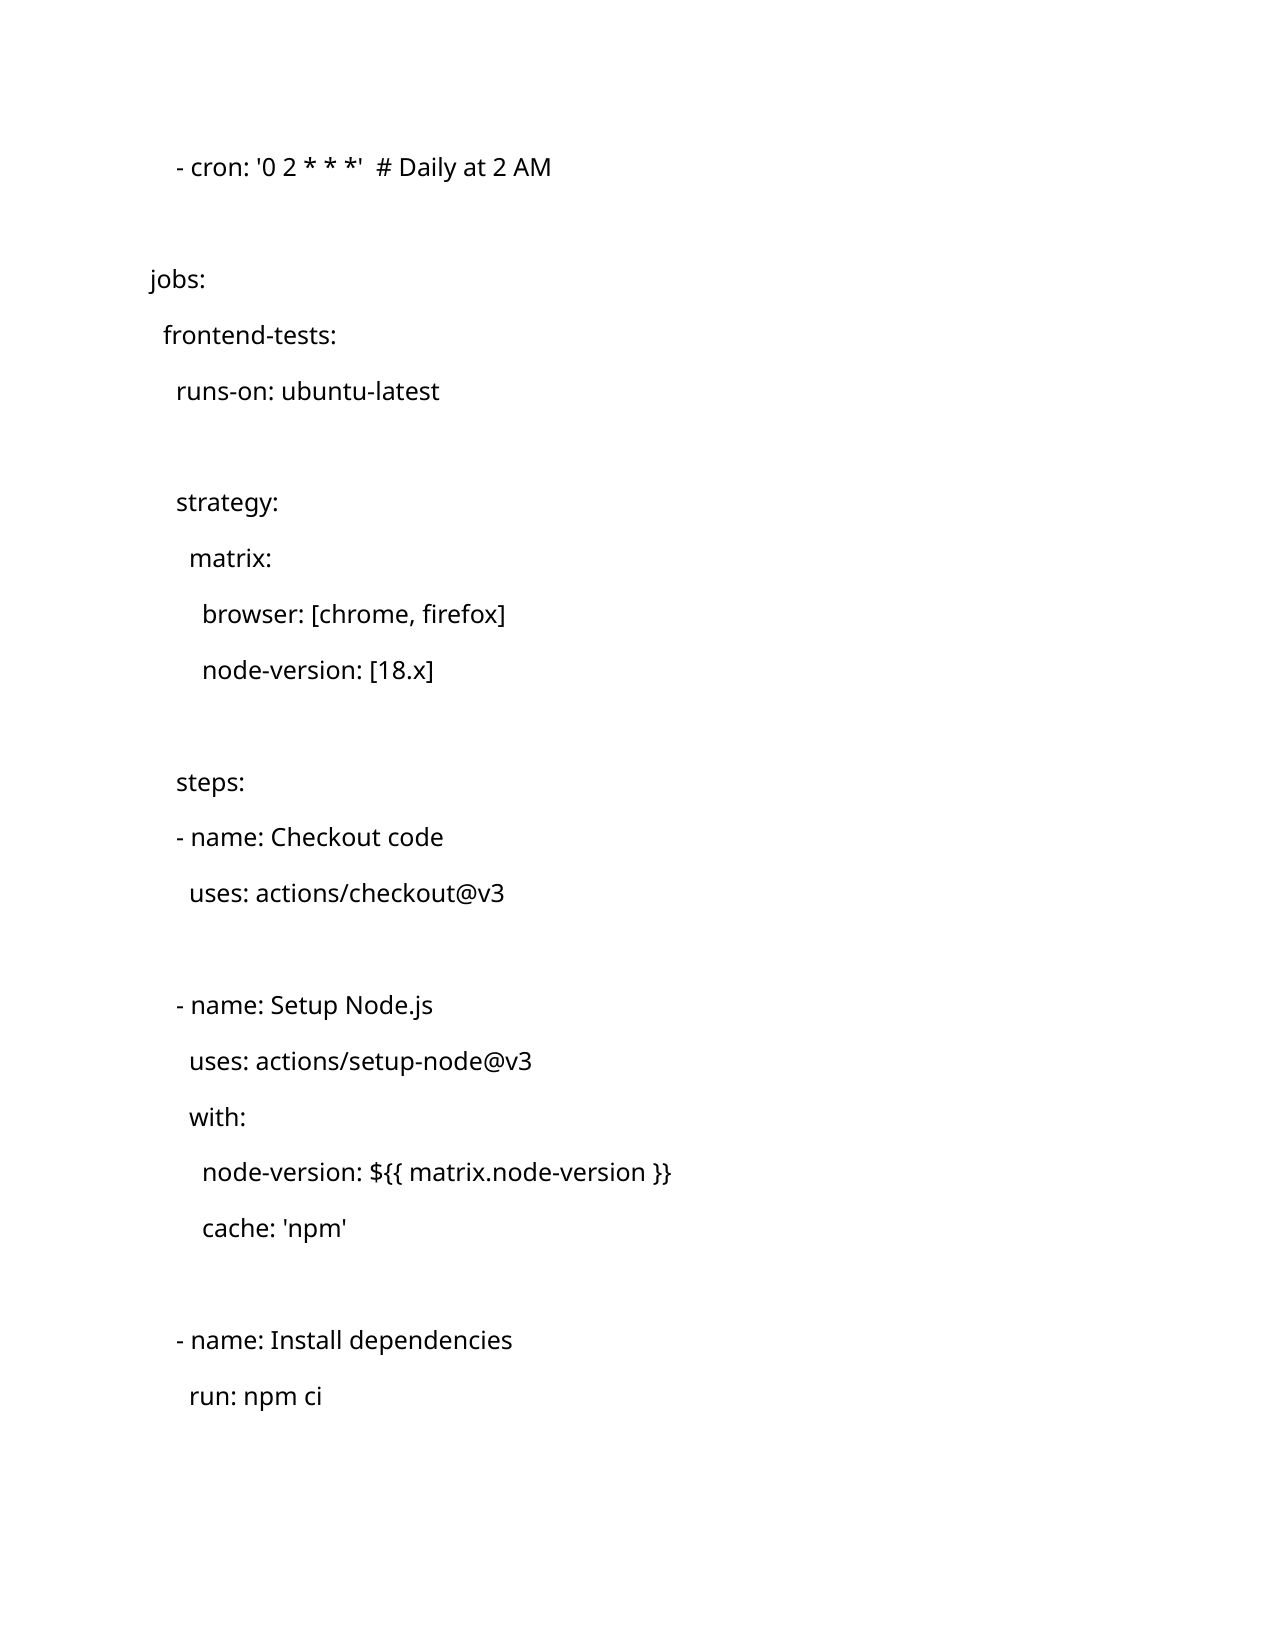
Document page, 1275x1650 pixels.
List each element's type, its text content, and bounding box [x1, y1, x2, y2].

text - name: Setup Node.js [150, 987, 1125, 1022]
text - name: Install dependencies [150, 1322, 1125, 1357]
text node-version: ${{ matrix.node-version }} [150, 1155, 1125, 1189]
text runs-on: ubuntu-latest [150, 373, 1125, 407]
text cache: 'npm' [150, 1211, 1125, 1245]
text - name: Checkout code [150, 820, 1125, 854]
text uses: actions/setup-node@v3 [150, 1043, 1125, 1077]
text strategy: [150, 485, 1125, 519]
text browser: [chrome, firefox] [150, 597, 1125, 631]
text node-version: [18.x] [150, 652, 1125, 687]
text frontend-tests: [150, 317, 1125, 352]
text run: npm ci [150, 1378, 1125, 1412]
text steps: [150, 764, 1125, 798]
text uses: actions/checkout@v3 [150, 876, 1125, 910]
text - cron: '0 2 * * *' # Daily at 2 AM [150, 150, 1125, 184]
text with: [150, 1099, 1125, 1133]
text jobs: [150, 262, 1125, 296]
text matrix: [150, 541, 1125, 575]
